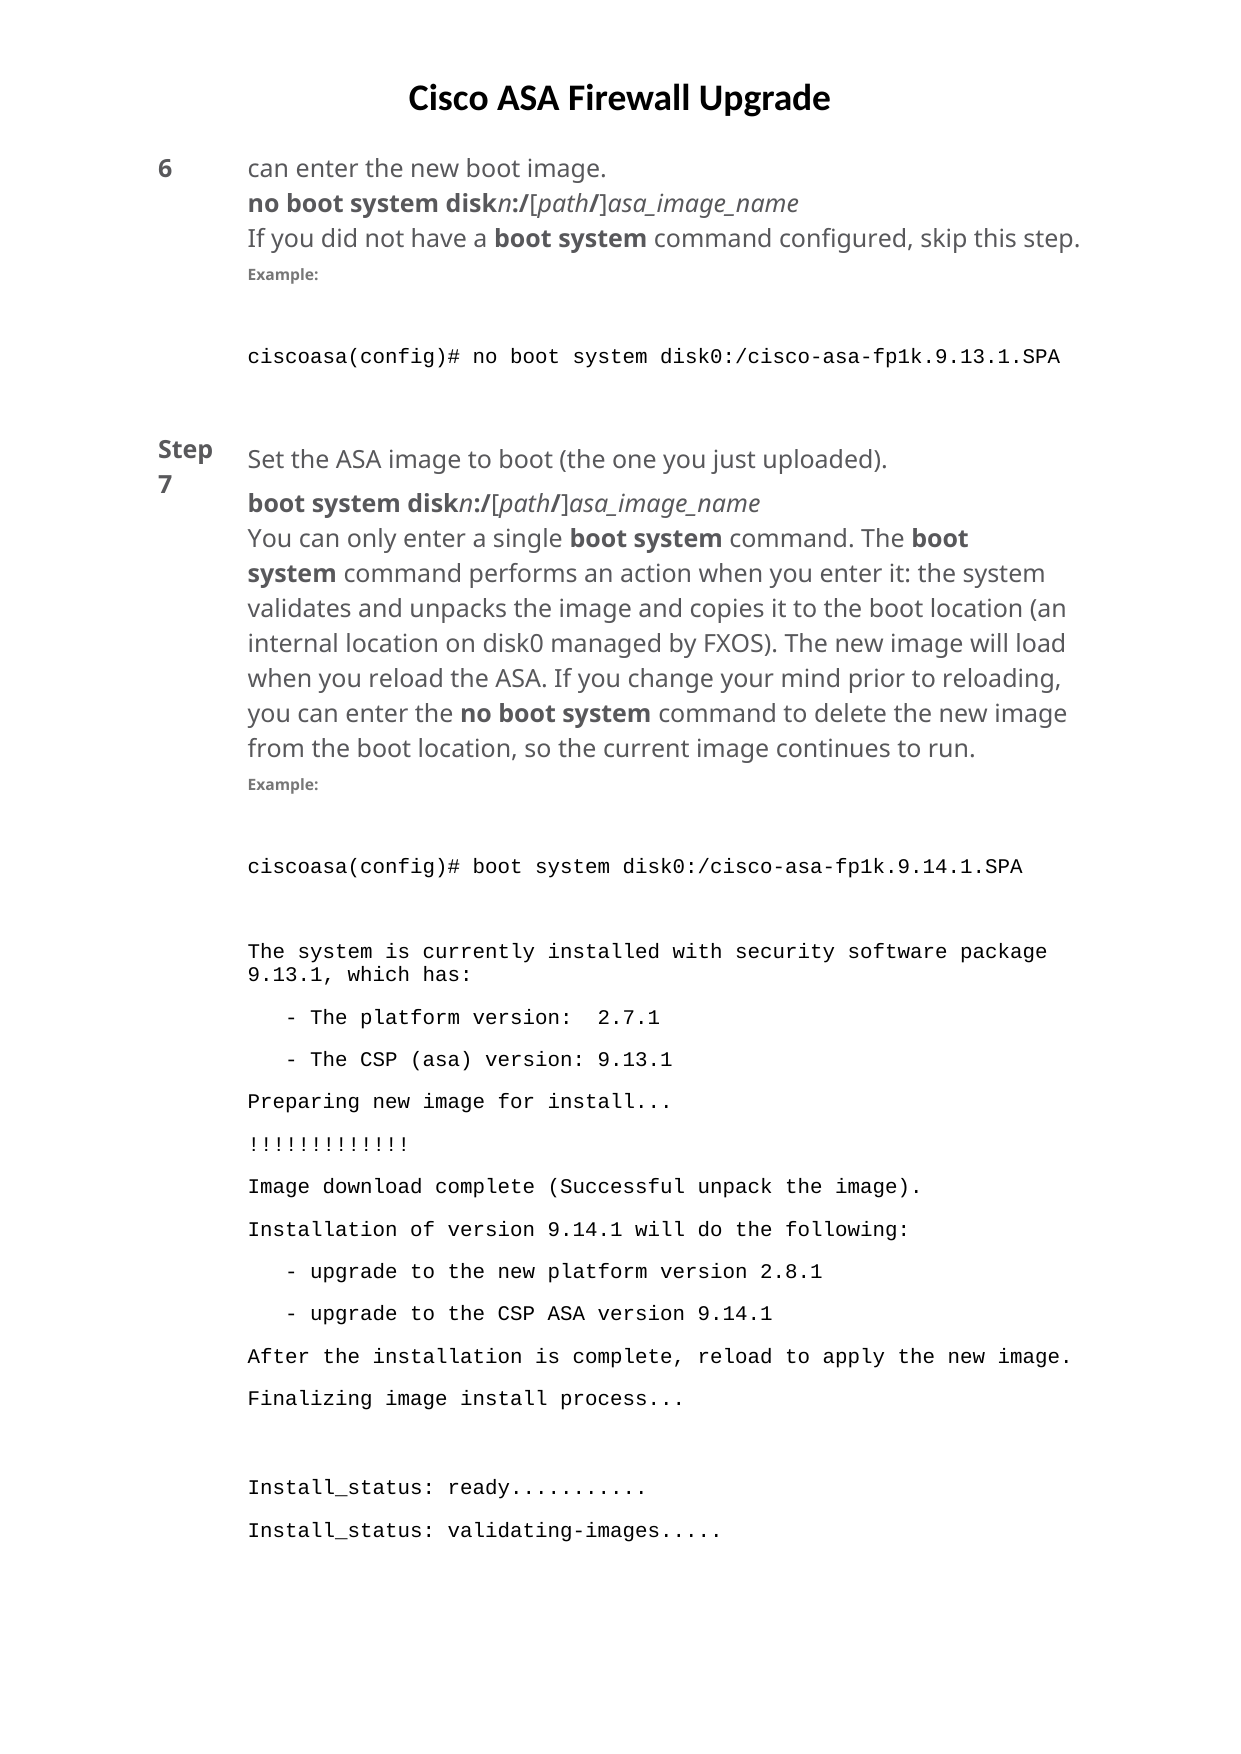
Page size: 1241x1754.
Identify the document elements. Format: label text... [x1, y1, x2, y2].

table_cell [240, 431, 1090, 1562]
table_cell Step 7 [150, 431, 240, 1562]
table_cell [240, 150, 1090, 431]
table_cell Step 6 [150, 150, 240, 431]
